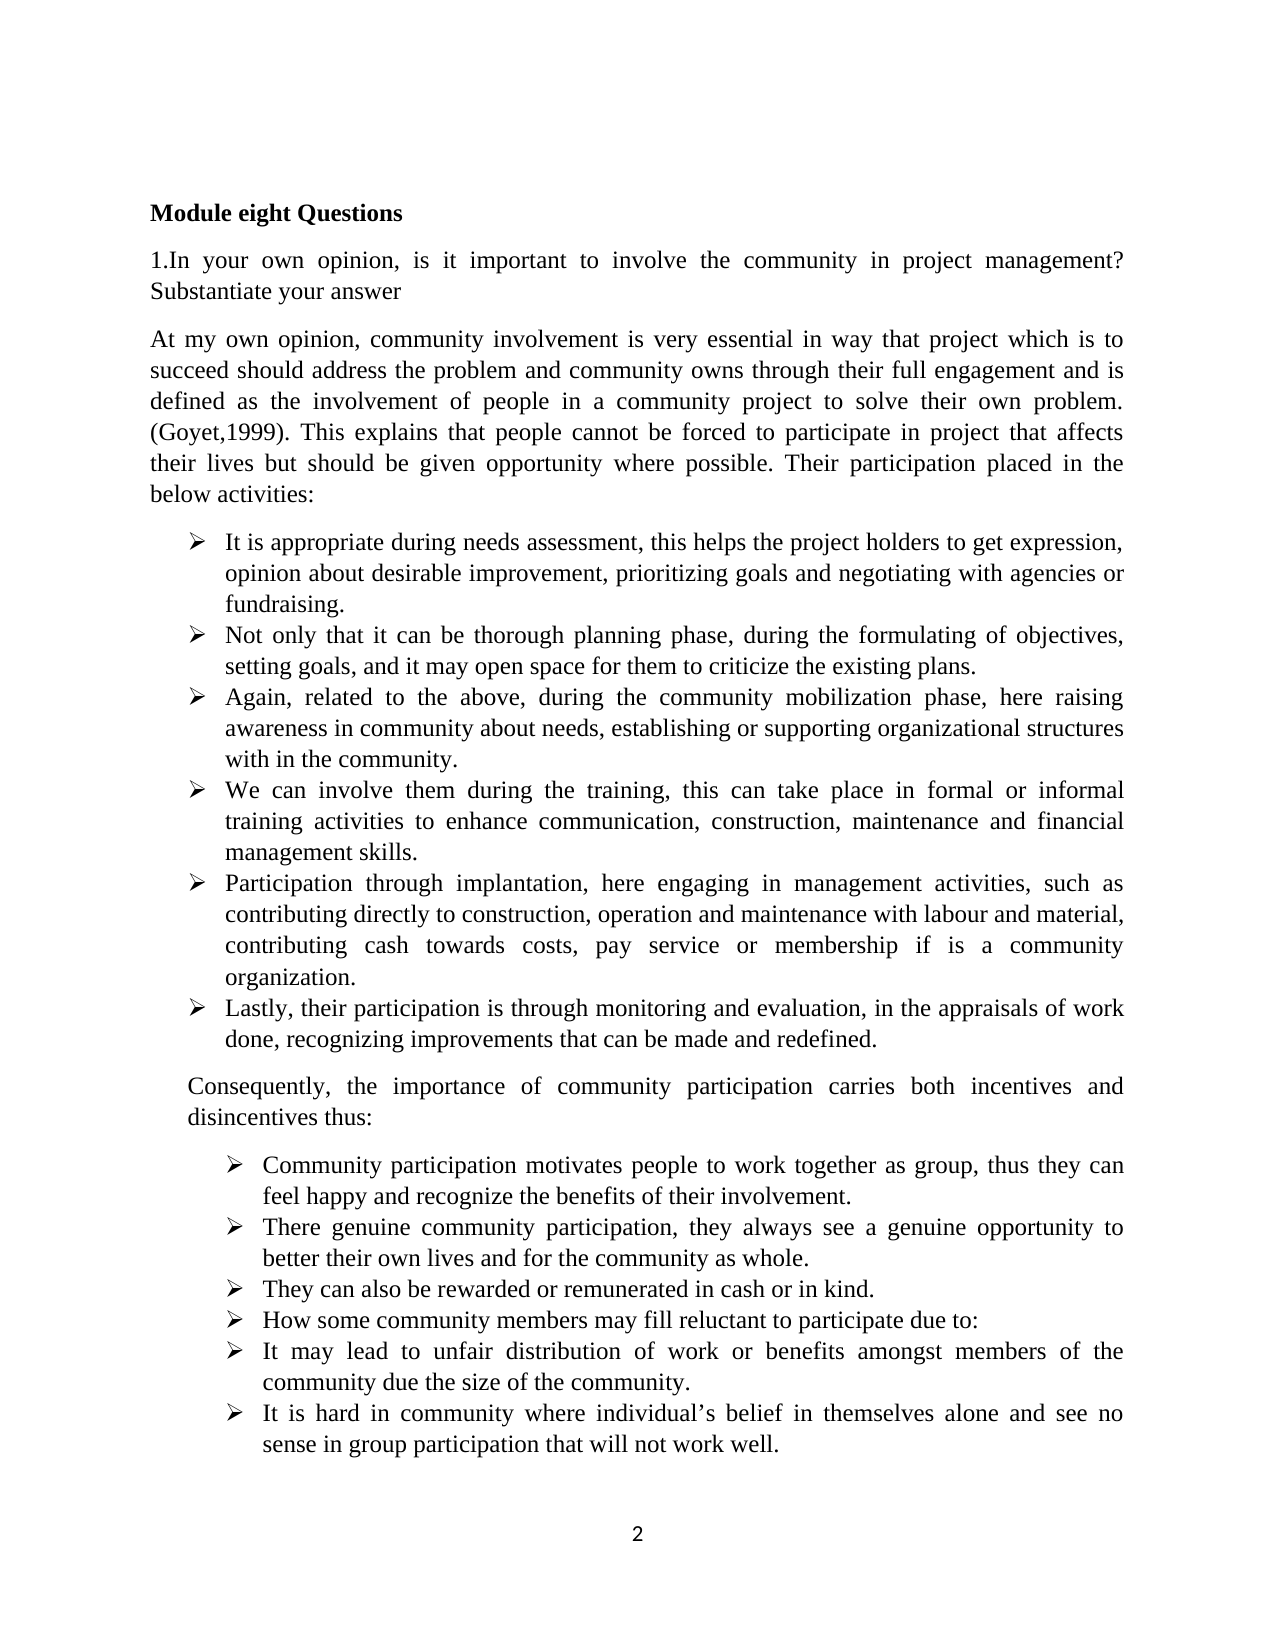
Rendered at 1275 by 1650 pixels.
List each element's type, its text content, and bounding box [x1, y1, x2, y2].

list Participation through implantation, here engaging in management activities, such as contributing directly to construction, operation and maintenance with labour and material, contributing cash towards costs, pay service or membership if is a community organization. [187, 868, 1125, 990]
list We can involve them during the training, this can take place in formal or informal training activities to enhance communication, construction, maintenance and financial management skills. [187, 775, 1125, 866]
text At my own opinion, community involvement is very essential in way that project which is to succeed should address the problem and community owns through their full engagement and is defined as the involvement of people in a community project to solve their own problem. (Goyet,1999). This explains that people cannot be forced to participate in project that affects their lives but should be given opportunity where possible. Their participation placed in the below activities: [150, 324, 1125, 508]
text 1.In your own opinion, is it important to involve the community in project management? Substantiate your answer [150, 245, 1125, 305]
list It is hard in community where individual’s belief in themselves alone and see no sense in group participation that will not work well. [225, 1398, 1125, 1458]
list There genuine community participation, they always see a genuine opportunity to better their own lives and for the community as whole. [225, 1212, 1125, 1272]
list Community participation motivates people to work together as group, thus they can feel happy and recognize the benefits of their involvement. [225, 1150, 1125, 1210]
list They can also be rewarded or remunerated in cash or in kind. [225, 1274, 1125, 1303]
list How some community members may fill reluctant to participate due to: [225, 1305, 1125, 1334]
list Not only that it can be thorough planning phase, during the formulating of objectives, setting goals, and it may open space for them to criticize the existing plans. [187, 620, 1125, 680]
list Lastly, their participation is through monitoring and evaluation, in the appraisals of work done, recognizing improvements that can be made and redefined. [187, 993, 1125, 1052]
list Again, related to the above, during the community mobilization phase, here raising awareness in community about needs, establishing or supporting organizational structures with in the community. [187, 682, 1125, 773]
text Consequently, the importance of community participation carries both incentives and disincentives thus: [187, 1071, 1125, 1131]
list It may lead to unfair distribution of work or benefits amongst members of the community due the size of the community. [225, 1336, 1125, 1396]
list It is appropriate during needs assessment, this helps the project holders to get expression, opinion about desirable improvement, prioritizing goals and negotiating with agencies or fundraising. [187, 527, 1125, 618]
text Module eight Questions [150, 198, 1125, 226]
